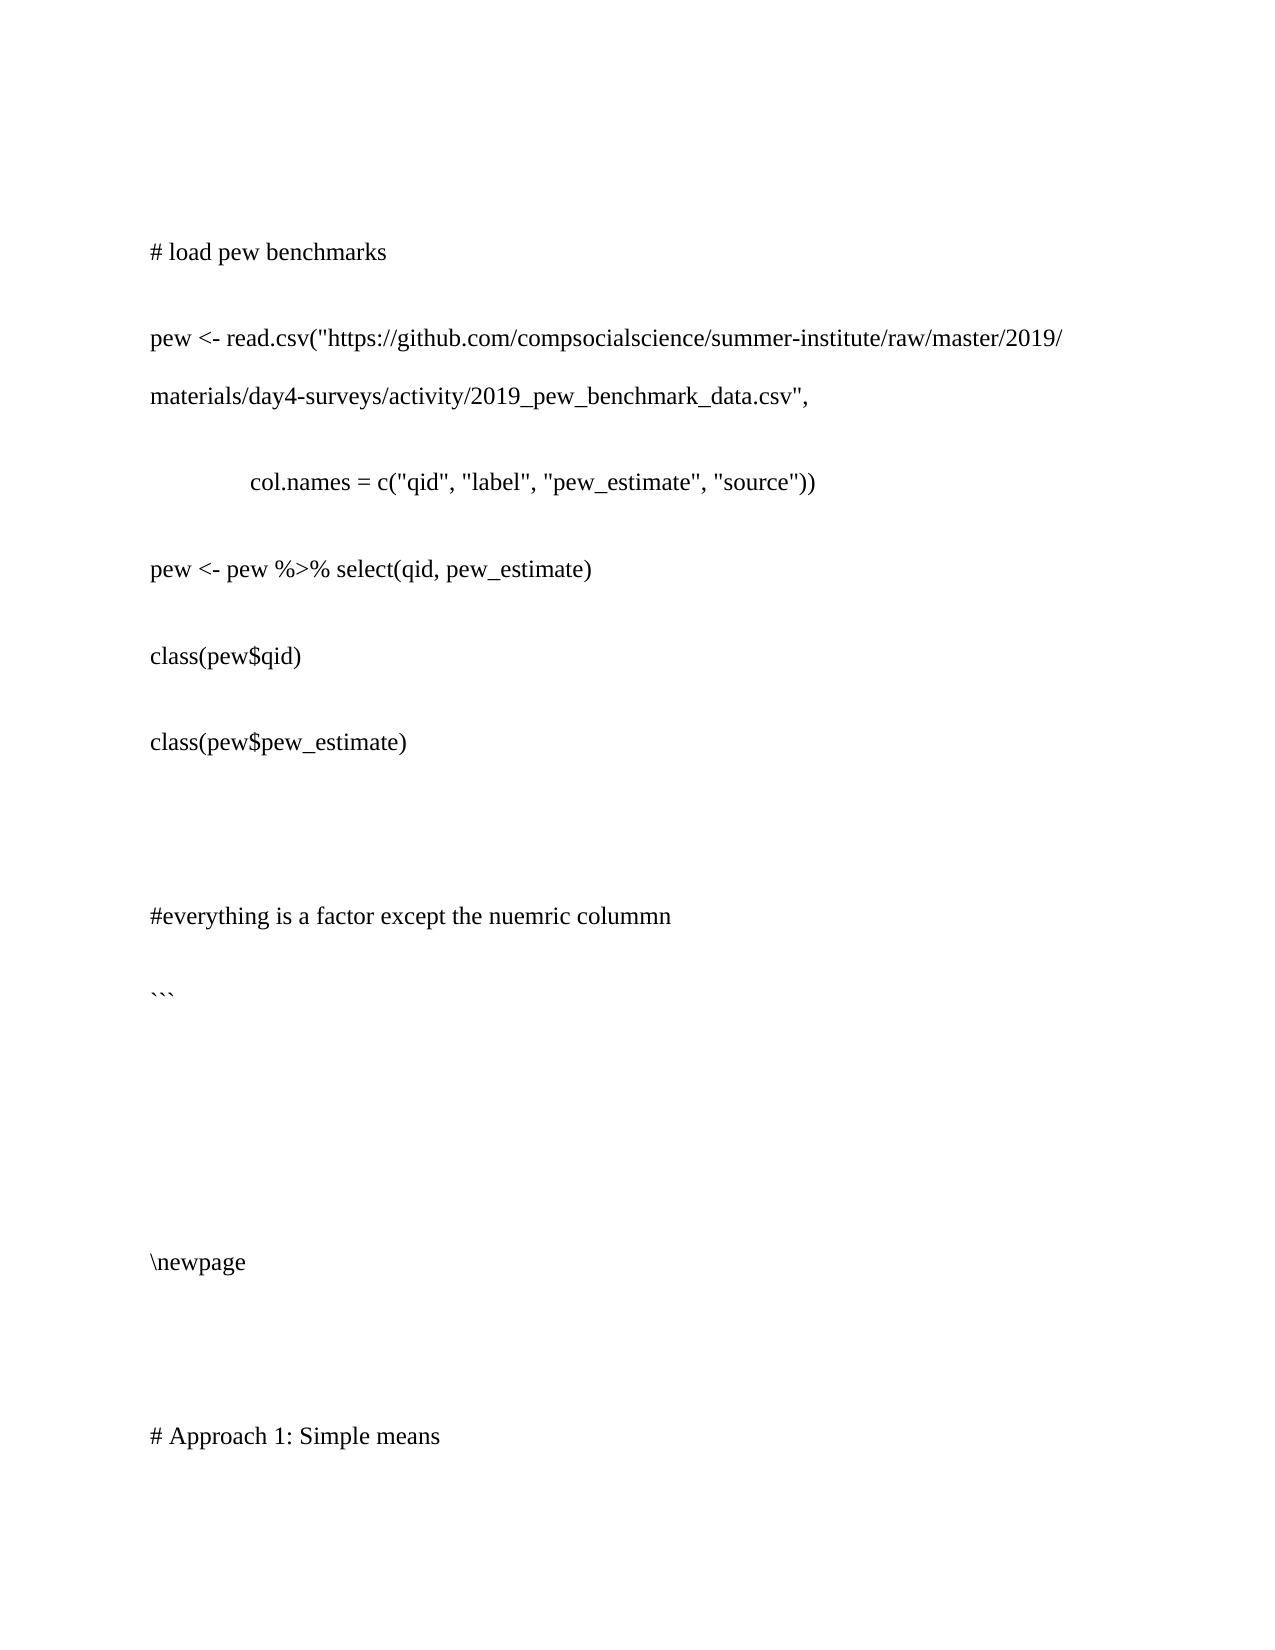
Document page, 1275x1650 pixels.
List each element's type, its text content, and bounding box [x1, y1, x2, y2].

text pew <- pew %>% select(qid, pew_estimate) [150, 554, 1125, 583]
text # Approach 1: Simple means [150, 1421, 1125, 1449]
text # load pew benchmarks [150, 237, 1125, 265]
text class(pew$pew_estimate) [150, 727, 1125, 756]
text #everything is a factor except the nuemric colummn [150, 901, 1125, 929]
text pew <- read.csv("https://github.com/compsocialscience/summer-institute/raw/master/2019/materials/day4-surveys/activity/2019_pew_benchmark_data.csv", [150, 323, 1125, 409]
text \newpage [150, 1247, 1125, 1276]
text ``` [150, 987, 1125, 1016]
text col.names = c("qid", "label", "pew_estimate", "source")) [150, 467, 1125, 496]
text class(pew$qid) [150, 641, 1125, 669]
